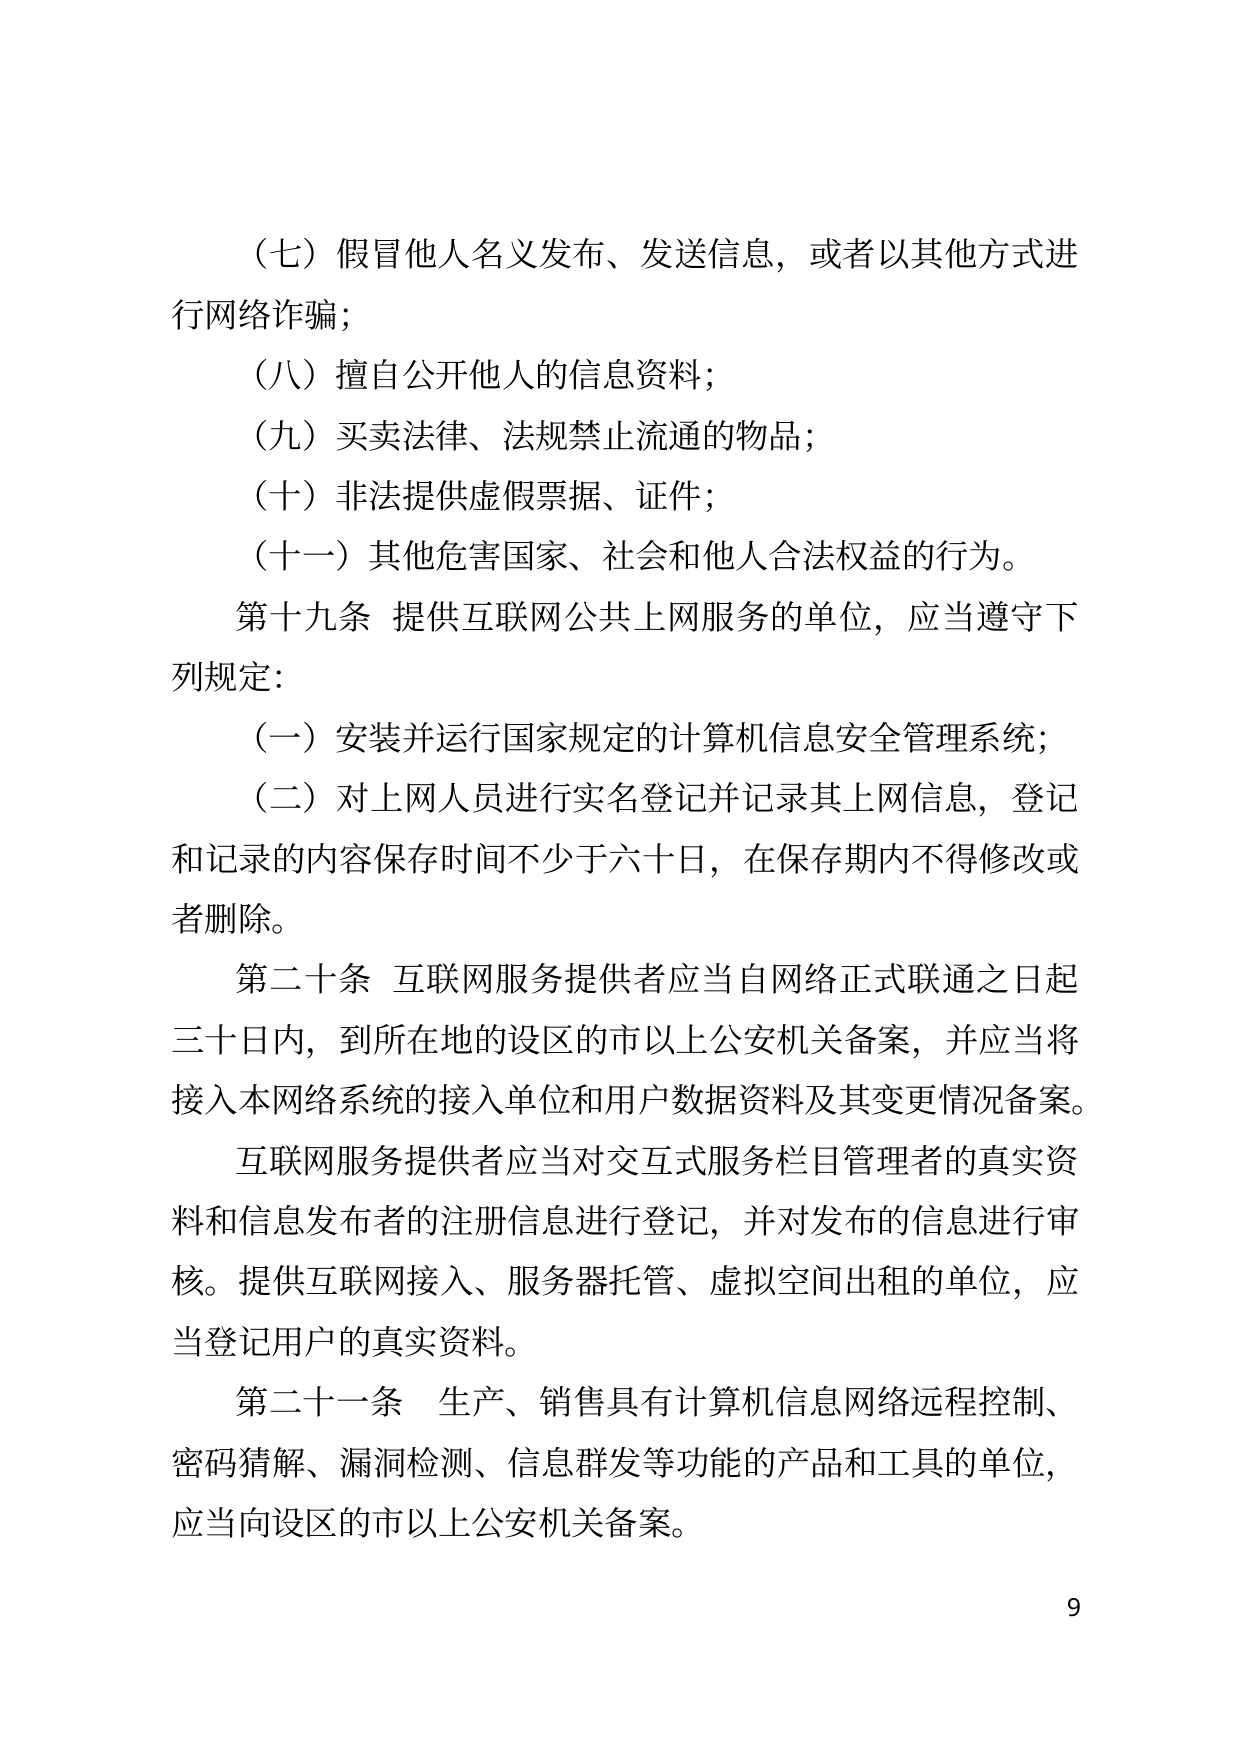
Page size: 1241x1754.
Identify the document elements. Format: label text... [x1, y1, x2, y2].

text （八）擅自公开他人的信息资料； [171, 339, 1081, 400]
text 第二十一条 生产、销售具有计算机信息网络远程控制、密码猜解、漏洞检测、信息群发等功能的产品和工具的单位，应当向设区的市以上公安机关备案。 [171, 1366, 1081, 1548]
text （十）非法提供虚假票据、证件； [171, 460, 1081, 521]
text （十一）其他危害国家、社会和他人合法权益的行为。 [171, 521, 1081, 581]
text 互联网服务提供者应当对交互式服务栏目管理者的真实资料和信息发布者的注册信息进行登记，并对发布的信息进行审核。提供互联网接入、服务器托管、虚拟空间出租的单位，应当登记用户的真实资料。 [171, 1125, 1081, 1366]
text （七）假冒他人名义发布、发送信息，或者以其他方式进行网络诈骗； [171, 218, 1081, 339]
text （九）买卖法律、法规禁止流通的物品； [171, 400, 1081, 460]
text 第十九条 提供互联网公共上网服务的单位，应当遵守下列规定： [171, 581, 1081, 702]
text 第二十条 互联网服务提供者应当自网络正式联通之日起三十日内，到所在地的设区的市以上公安机关备案，并应当将接入本网络系统的接入单位和用户数据资料及其变更情况备案。 [171, 943, 1081, 1125]
text （一）安装并运行国家规定的计算机信息安全管理系统； [171, 702, 1081, 762]
text （二）对上网人员进行实名登记并记录其上网信息，登记和记录的内容保存时间不少于六十日，在保存期内不得修改或者删除。 [171, 762, 1081, 943]
